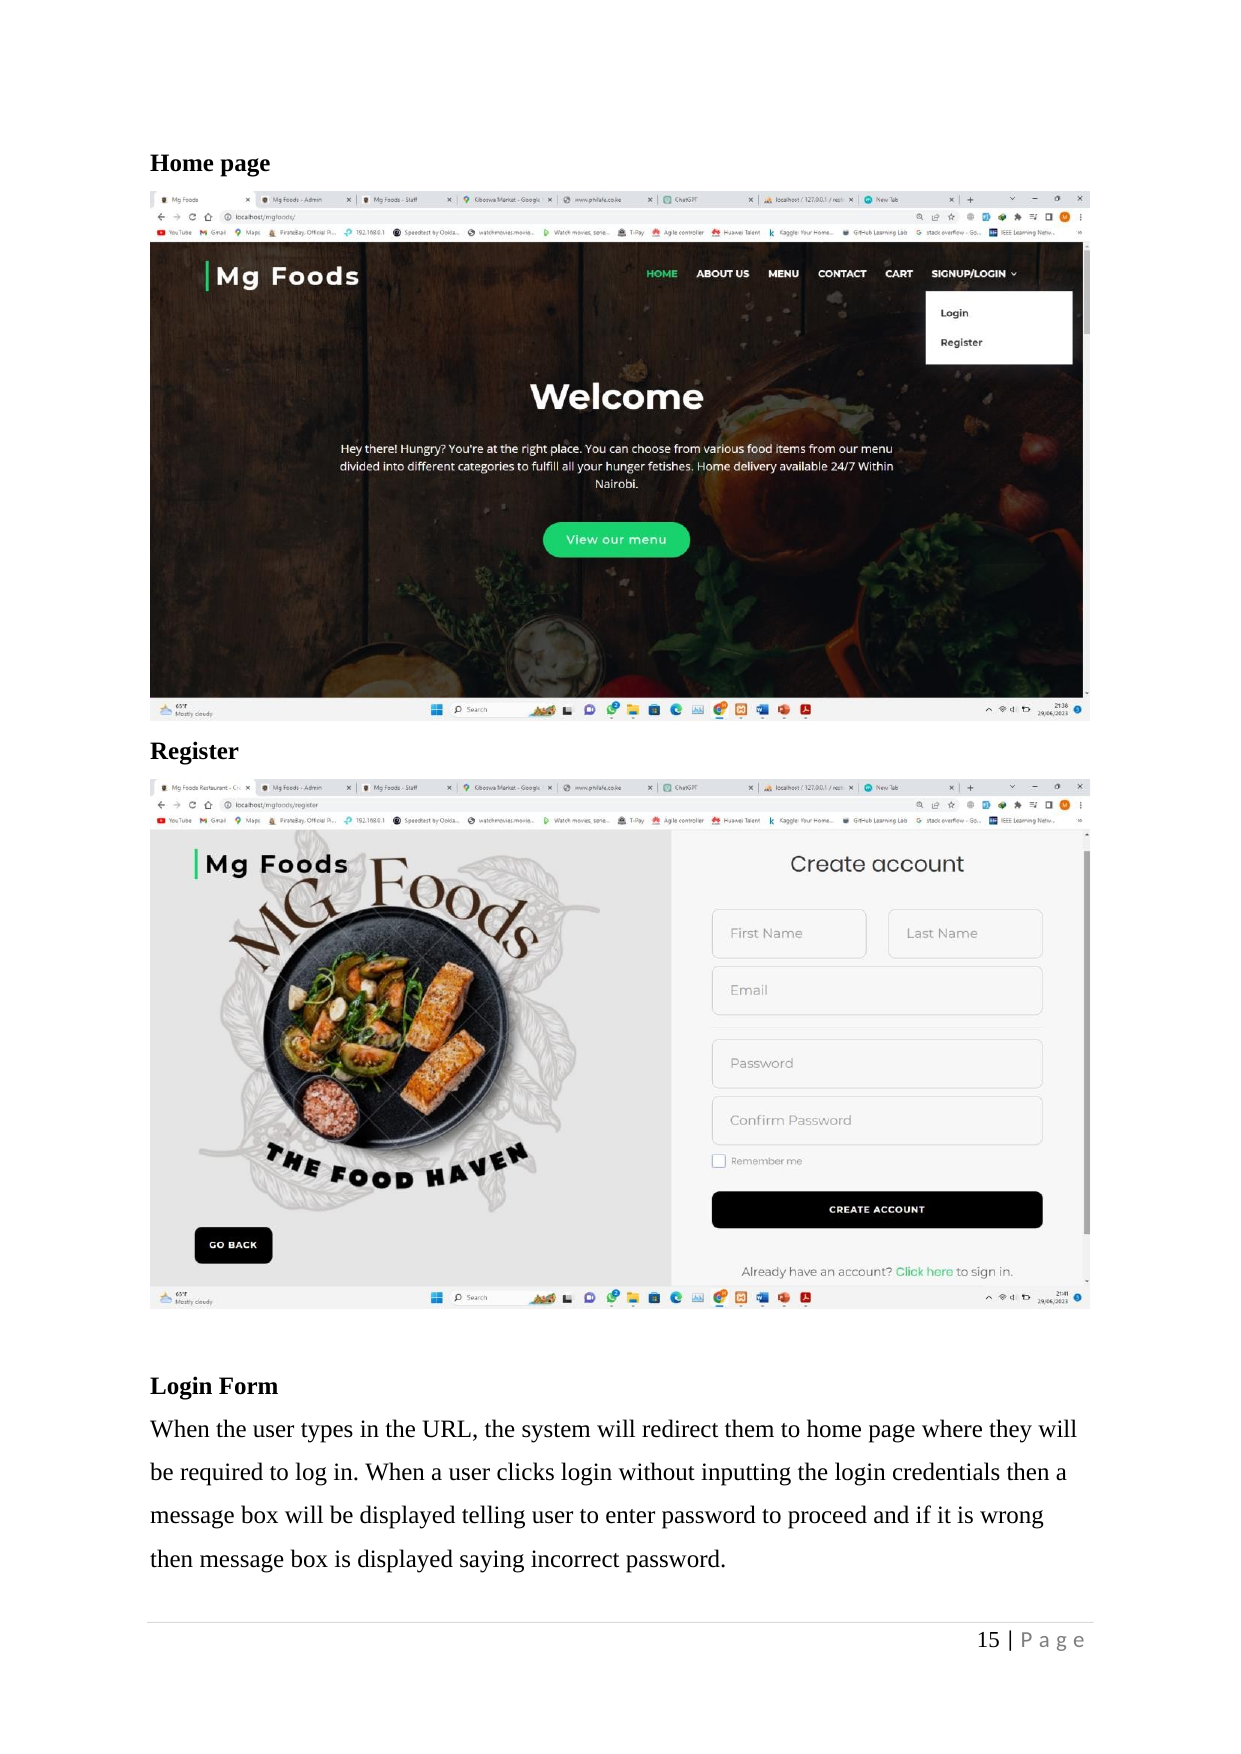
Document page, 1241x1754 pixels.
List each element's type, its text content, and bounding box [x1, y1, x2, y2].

subtitle Login Form [150, 1371, 1211, 1400]
picture [150, 191, 1090, 721]
text When the user types in the URL, the system will redirect them to home page where they will be required to log in. When a user clicks login without inputting the login credentials then a message box will be displayed telling user to enter password to proceed and if it is wrong then message box is displayed saying incorrect password. [150, 1414, 1079, 1572]
picture [150, 779, 1091, 1309]
subtitle Home page [150, 148, 1211, 177]
